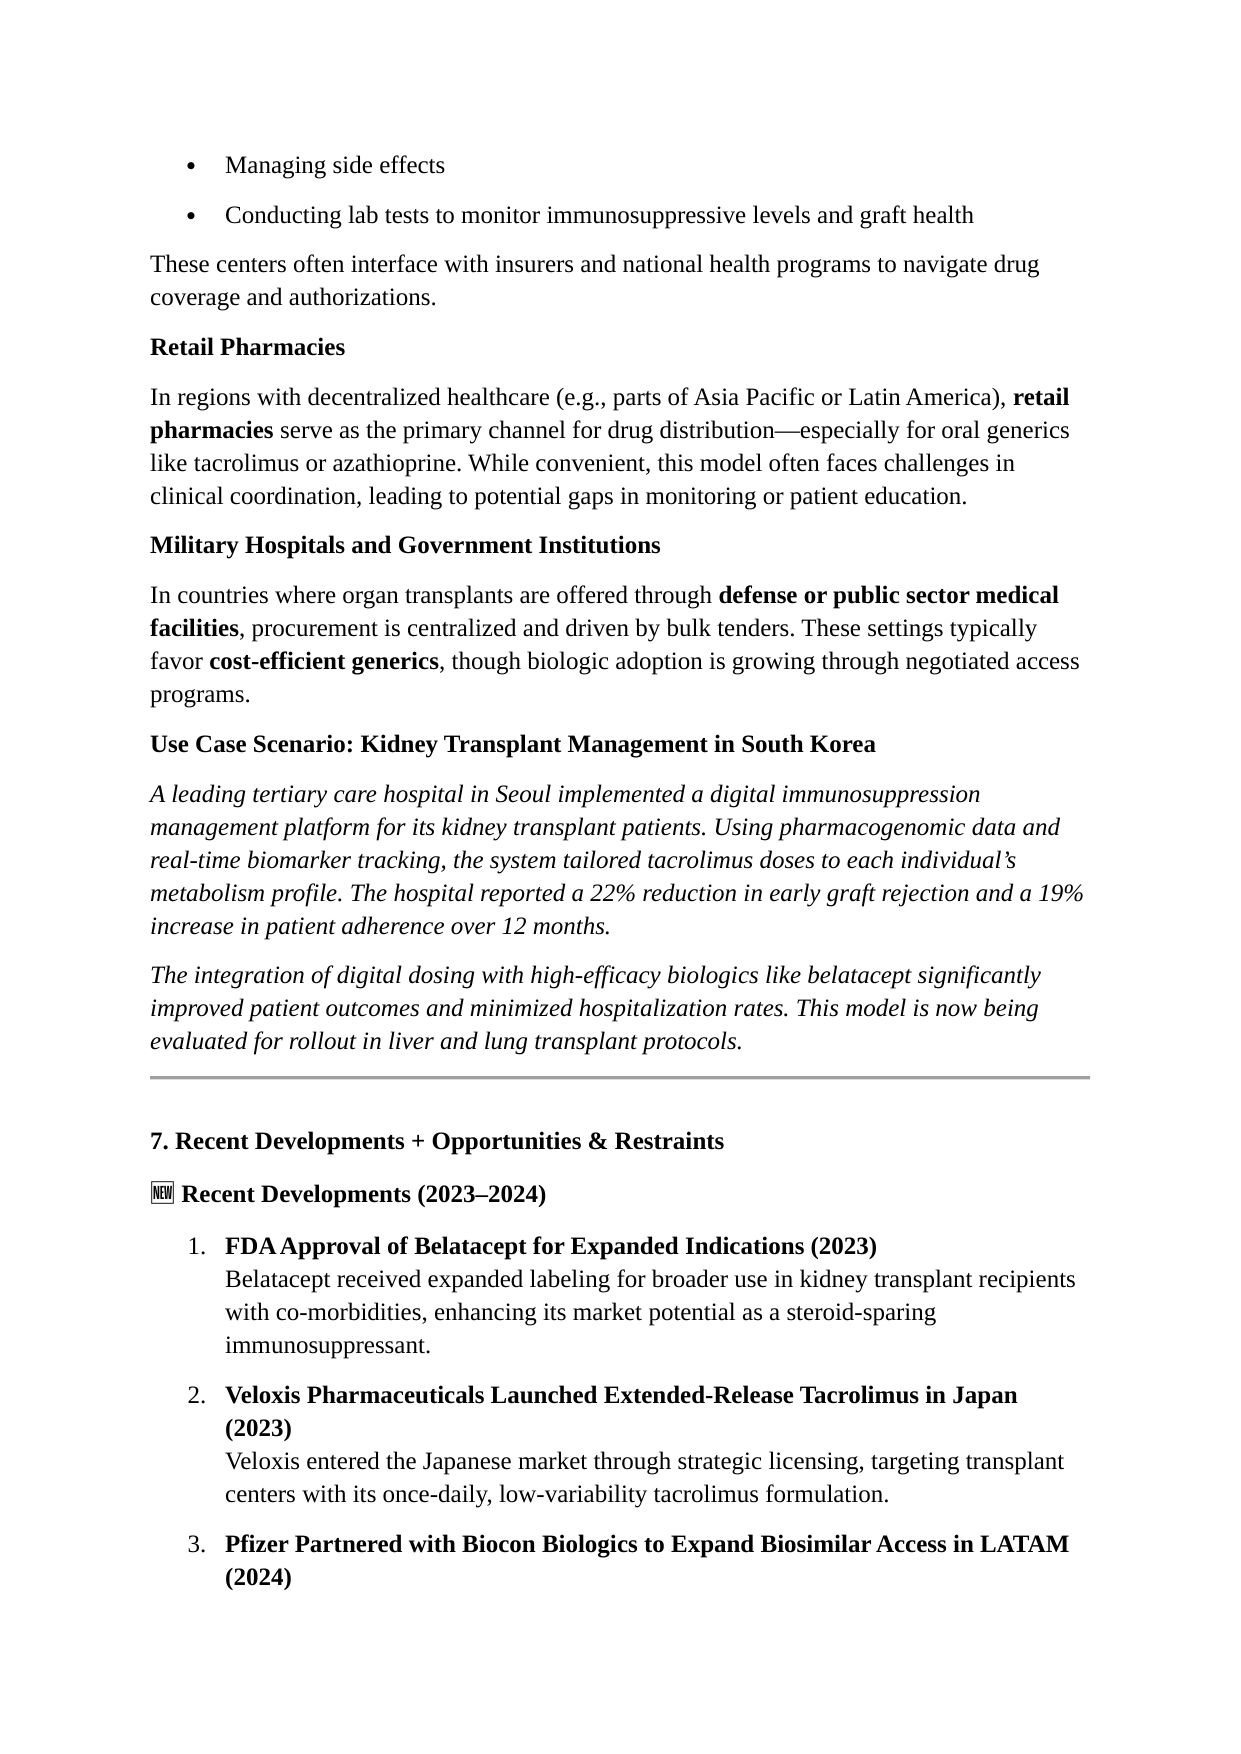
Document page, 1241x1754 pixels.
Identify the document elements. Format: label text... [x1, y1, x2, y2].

text The integration of digital dosing with high-efficacy biologics like belatacept significantly improved patient outcomes and minimized hospitalization rates. This model is now being evaluated for rollout in liver and lung transplant protocols. [150, 960, 1090, 1055]
text Military Hospitals and Government Institutions [150, 531, 1090, 559]
text In regions with decentralized healthcare (e.g., parts of Asia Pacific or Latin America), retail pharmacies serve as the primary channel for drug distribution—especially for oral generics like tacrolimus or azathioprine. While convenient, this model often faces challenges in clinical coordination, leading to potential gaps in monitoring or patient education. [150, 382, 1090, 509]
list Conducting lab tests to monitor immunosuppressive levels and graft health [187, 200, 1090, 228]
list Veloxis Pharmaceuticals Launched Extended-Release Tacrolimus in Japan (2023) Veloxis entered the Japanese market through strategic licensing, targeting transplant centers with its once-daily, low-variability tacrolimus formulation. [187, 1380, 1090, 1508]
list Managing side effects [187, 150, 1090, 179]
text 🆕 Recent Developments (2023–2024) [150, 1176, 1090, 1209]
text Retail Pharmacies [150, 332, 1090, 361]
list FDA Approval of Belatacept for Expanded Indications (2023) Belatacept received expanded labeling for broader use in kidney transplant recipients with co-morbidities, enhancing its market potential as a steroid-sparing immunosuppressant. [187, 1231, 1090, 1359]
text Use Case Scenario: Kidney Transplant Management in South Korea [150, 729, 1090, 758]
text In countries where organ transplants are offered through defense or public sector medical facilities, procurement is centralized and driven by bulk tenders. These settings typically favor cost-efficient generics, though biologic adoption is growing through negotiated access programs. [150, 580, 1090, 708]
text A leading tertiary care hospital in Seoul implemented a digital immunosuppression management platform for its kidney transplant patients. Using pharmacogenomic data and real-time biomarker tracking, the system tailored tacrolimus doses to each individual’s metabolism profile. The hospital reported a 22% reduction in early graft rejection and a 19% increase in patient adherence over 12 months. [150, 779, 1090, 939]
text 7. Recent Developments + Opportunities & Restraints [150, 1126, 1090, 1154]
text These centers often interface with insurers and national health programs to navigate drug coverage and authorizations. [150, 249, 1090, 311]
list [187, 1529, 1090, 1591]
